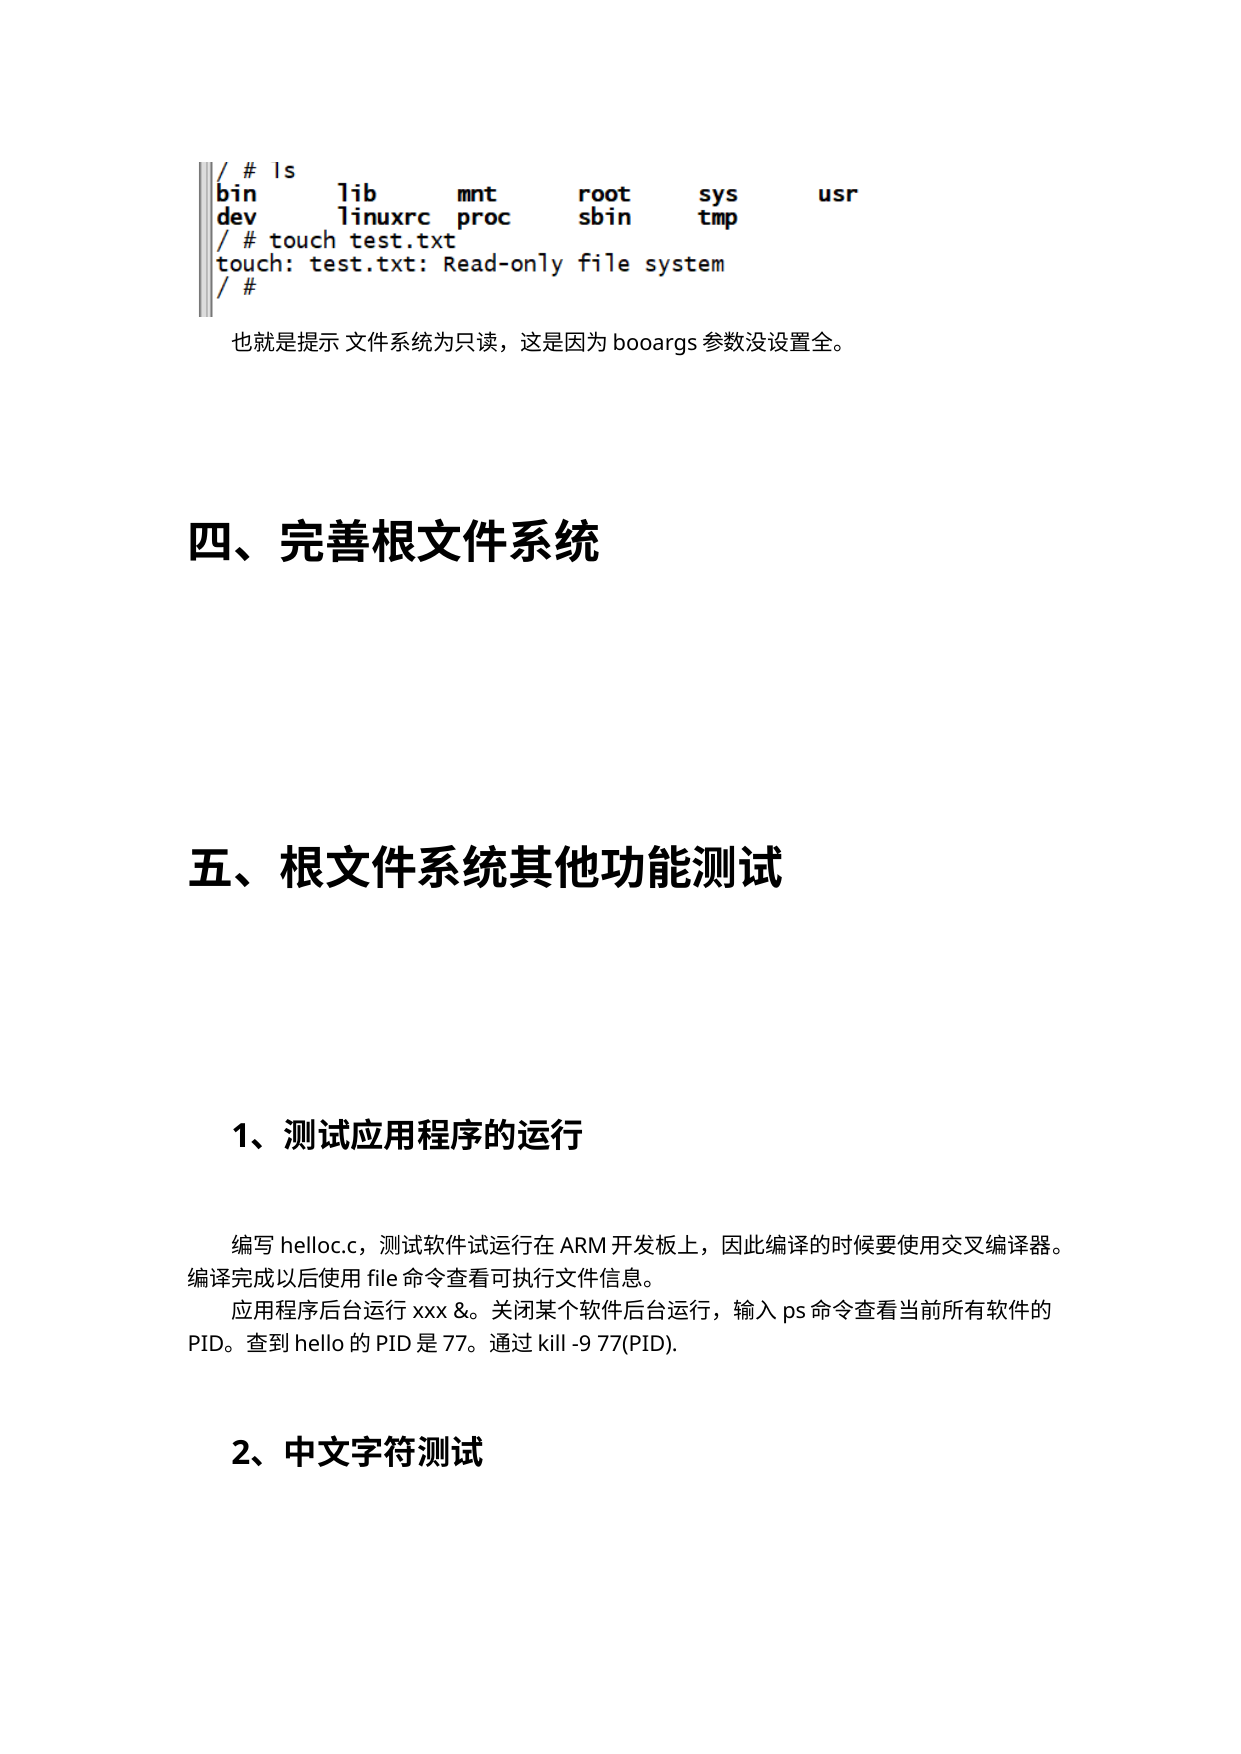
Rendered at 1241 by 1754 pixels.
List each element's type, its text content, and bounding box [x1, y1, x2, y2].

subtitle 五、根文件系统其他功能测试 [187, 816, 1053, 913]
subtitle 四、完善根文件系统 [187, 490, 1053, 587]
text 应用程序后台运行 xxx &。关闭某个软件后台运行，输入ps命令查看当前所有软件的PID。查到hello的PID是77。通过kill -9 77(PID). [187, 1293, 1053, 1358]
text 也就是提示 文件系统为只读，这是因为booargs参数没设置全。 [187, 324, 1053, 357]
subtitle 2、中文字符测试 [187, 1418, 1053, 1483]
text 编写helloc.c，测试软件试运行在ARM开发板上，因此编译的时候要使用交叉编译器。编译完成以后使用file命令查看可执行文件信息。 [187, 1228, 1053, 1293]
picture [187, 162, 1053, 317]
subtitle 1、测试应用程序的运行 [187, 1101, 1053, 1166]
